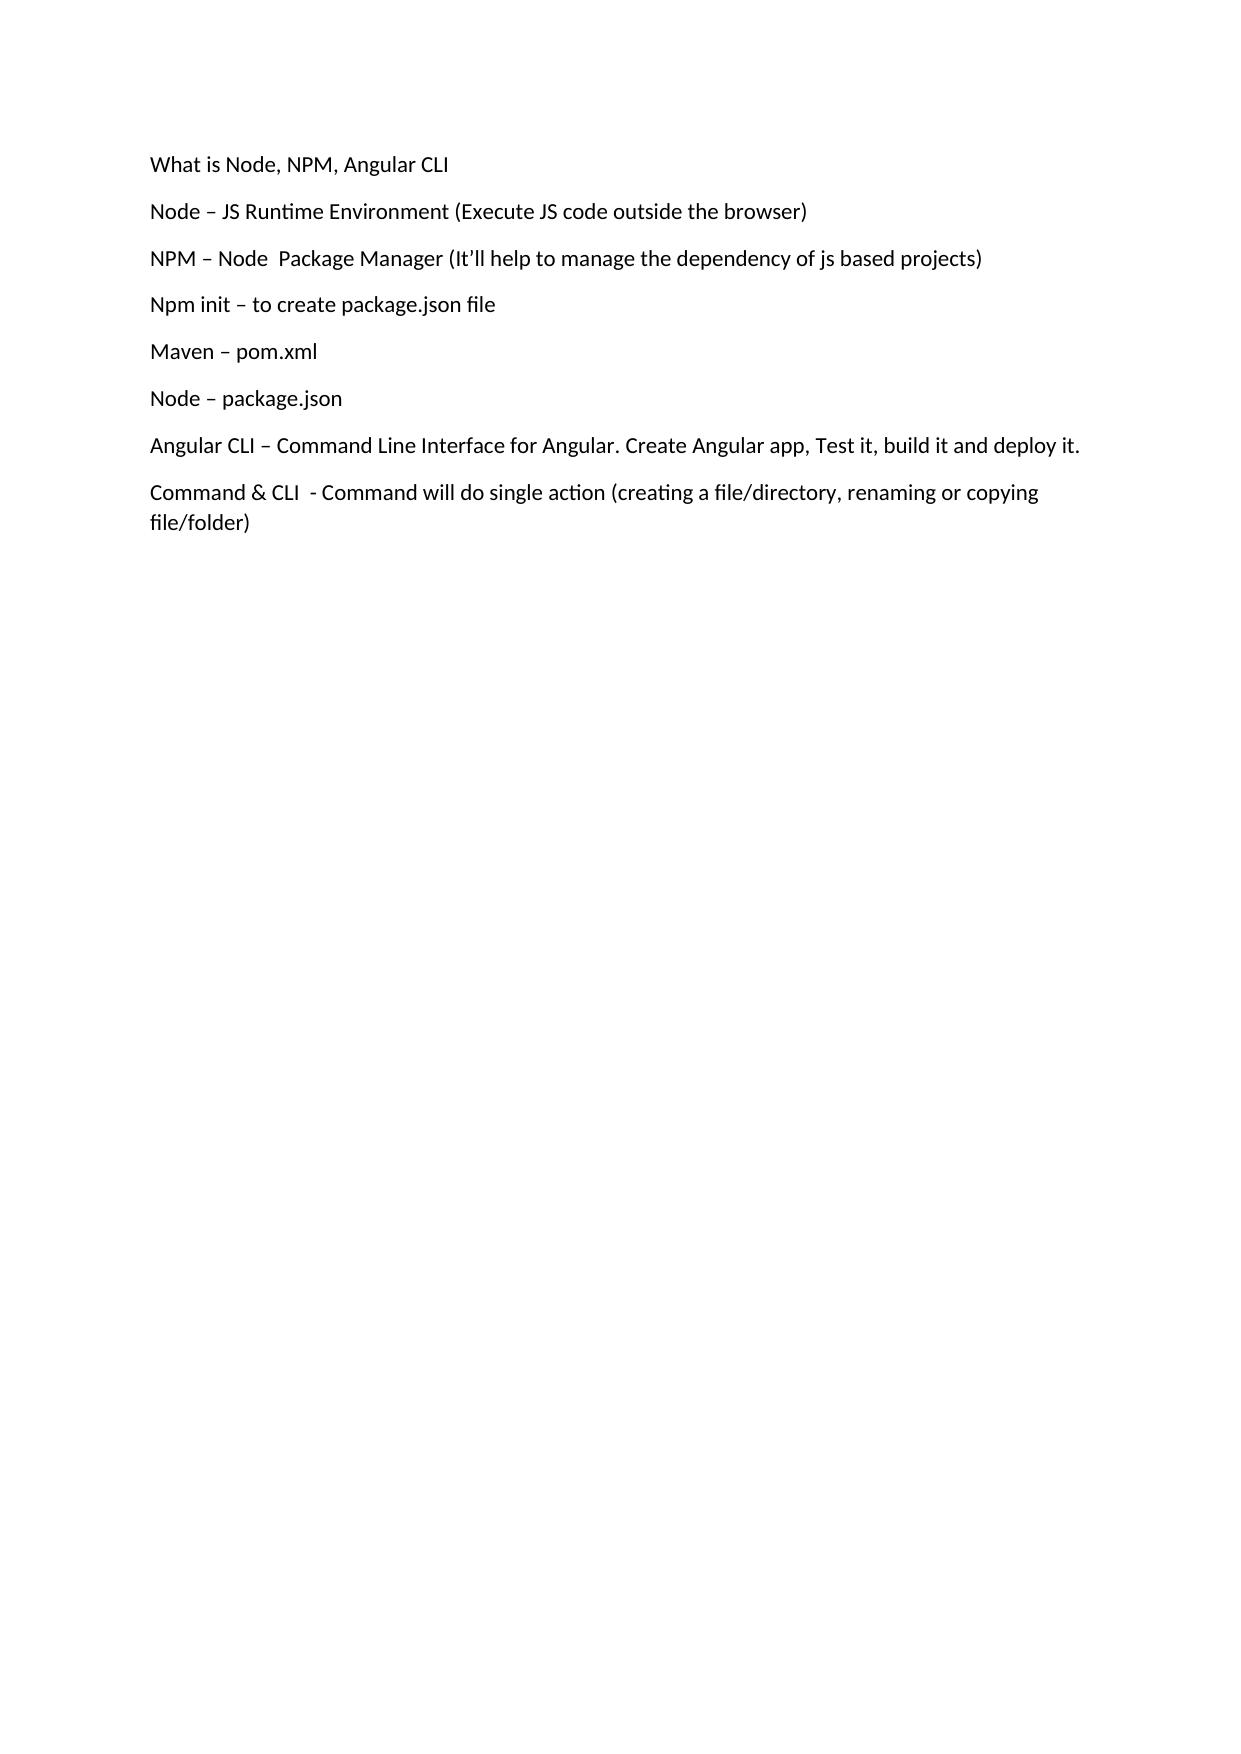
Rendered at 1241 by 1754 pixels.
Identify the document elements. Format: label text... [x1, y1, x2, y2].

text What is Node, NPM, Angular CLI [150, 150, 1090, 178]
text Npm init – to create package.json file [150, 291, 1090, 319]
text Maven – pom.xml [150, 337, 1090, 366]
text NPM – Node Package Manager (It’ll help to manage the dependency of js based projects) [150, 244, 1090, 272]
text Node – JS Runtime Environment (Execute JS code outside the browser) [150, 197, 1090, 225]
text Command & CLI - Command will do single action (creating a file/directory, renaming or copying file/folder) [150, 478, 1090, 536]
text Node – package.json [150, 384, 1090, 412]
text Angular CLI – Command Line Interface for Angular. Create Angular app, Test it, build it and deploy it. [150, 431, 1090, 459]
